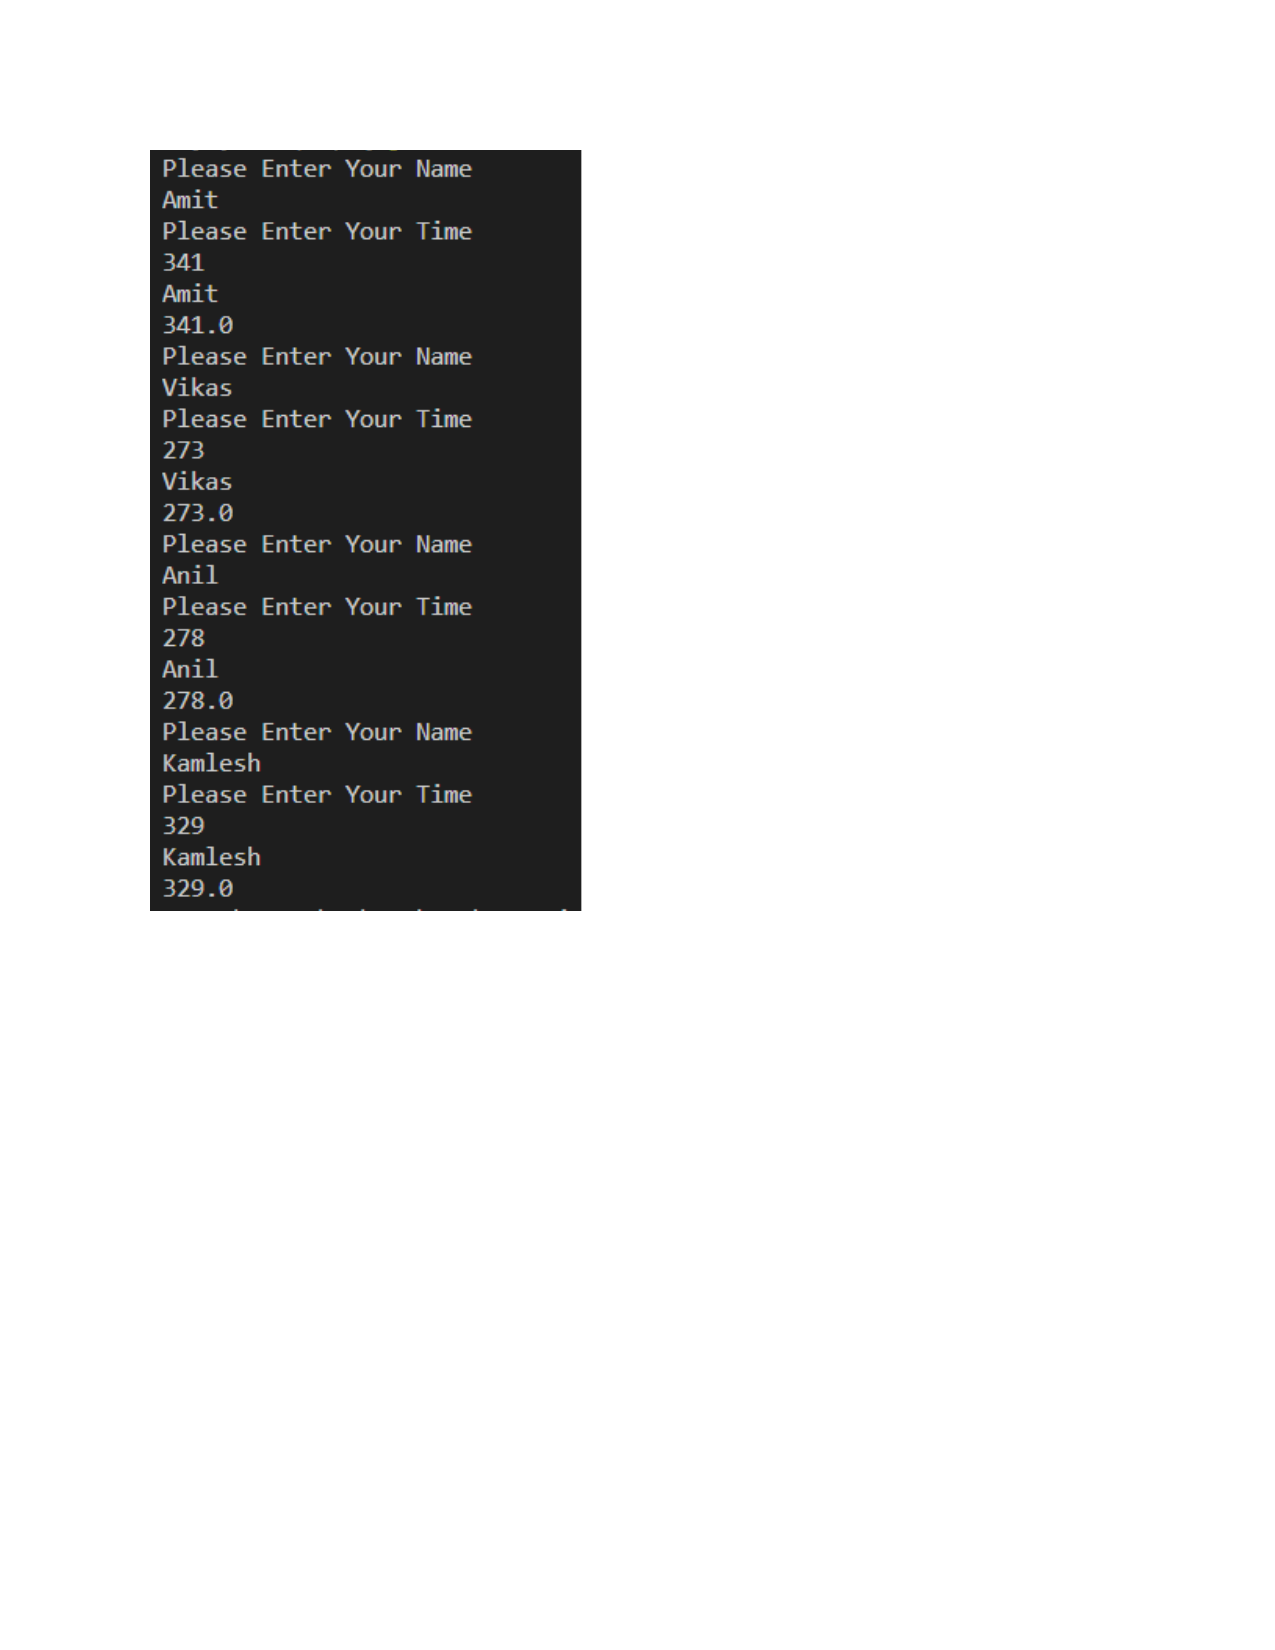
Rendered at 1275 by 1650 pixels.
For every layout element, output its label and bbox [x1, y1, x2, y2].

picture [150, 150, 582, 911]
